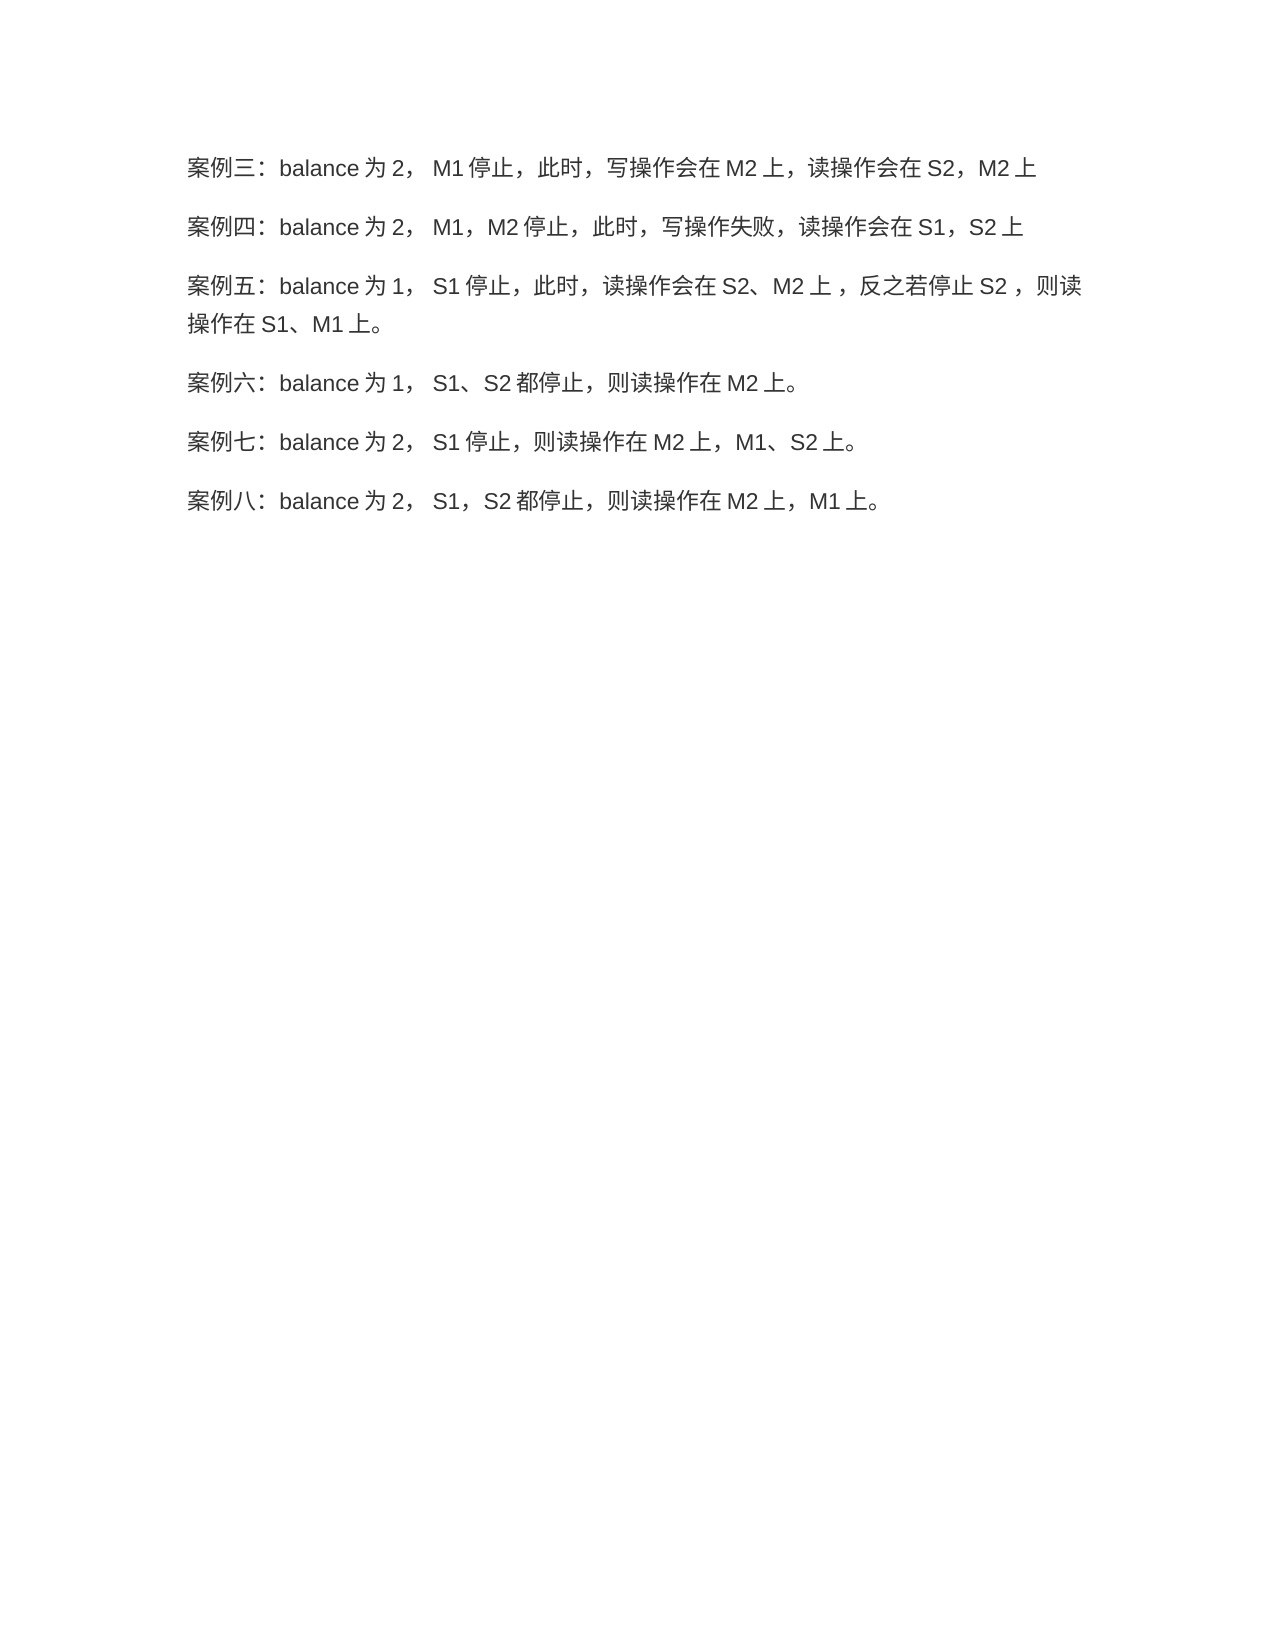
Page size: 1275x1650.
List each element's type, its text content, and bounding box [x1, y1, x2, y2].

text 案例四：balance为2， M1，M2停止，此时，写操作失败，读操作会在S1，S2上 [187, 209, 1087, 242]
text 案例七：balance为2， S1停止，则读操作在M2上，M1、S2上。 [187, 424, 1087, 457]
text 案例八：balance为2， S1，S2都停止，则读操作在M2上，M1上。 [187, 483, 1087, 516]
text 案例三：balance为2， M1停止，此时，写操作会在M2上，读操作会在S2，M2上 [187, 150, 1087, 183]
text 案例五：balance为1， S1停止，此时，读操作会在S2、M2上 ，反之若停止S2 ，则读操作在S1、M1上。 [187, 268, 1087, 339]
text 案例六：balance为1， S1、S2都停止，则读操作在M2上。 [187, 365, 1087, 398]
